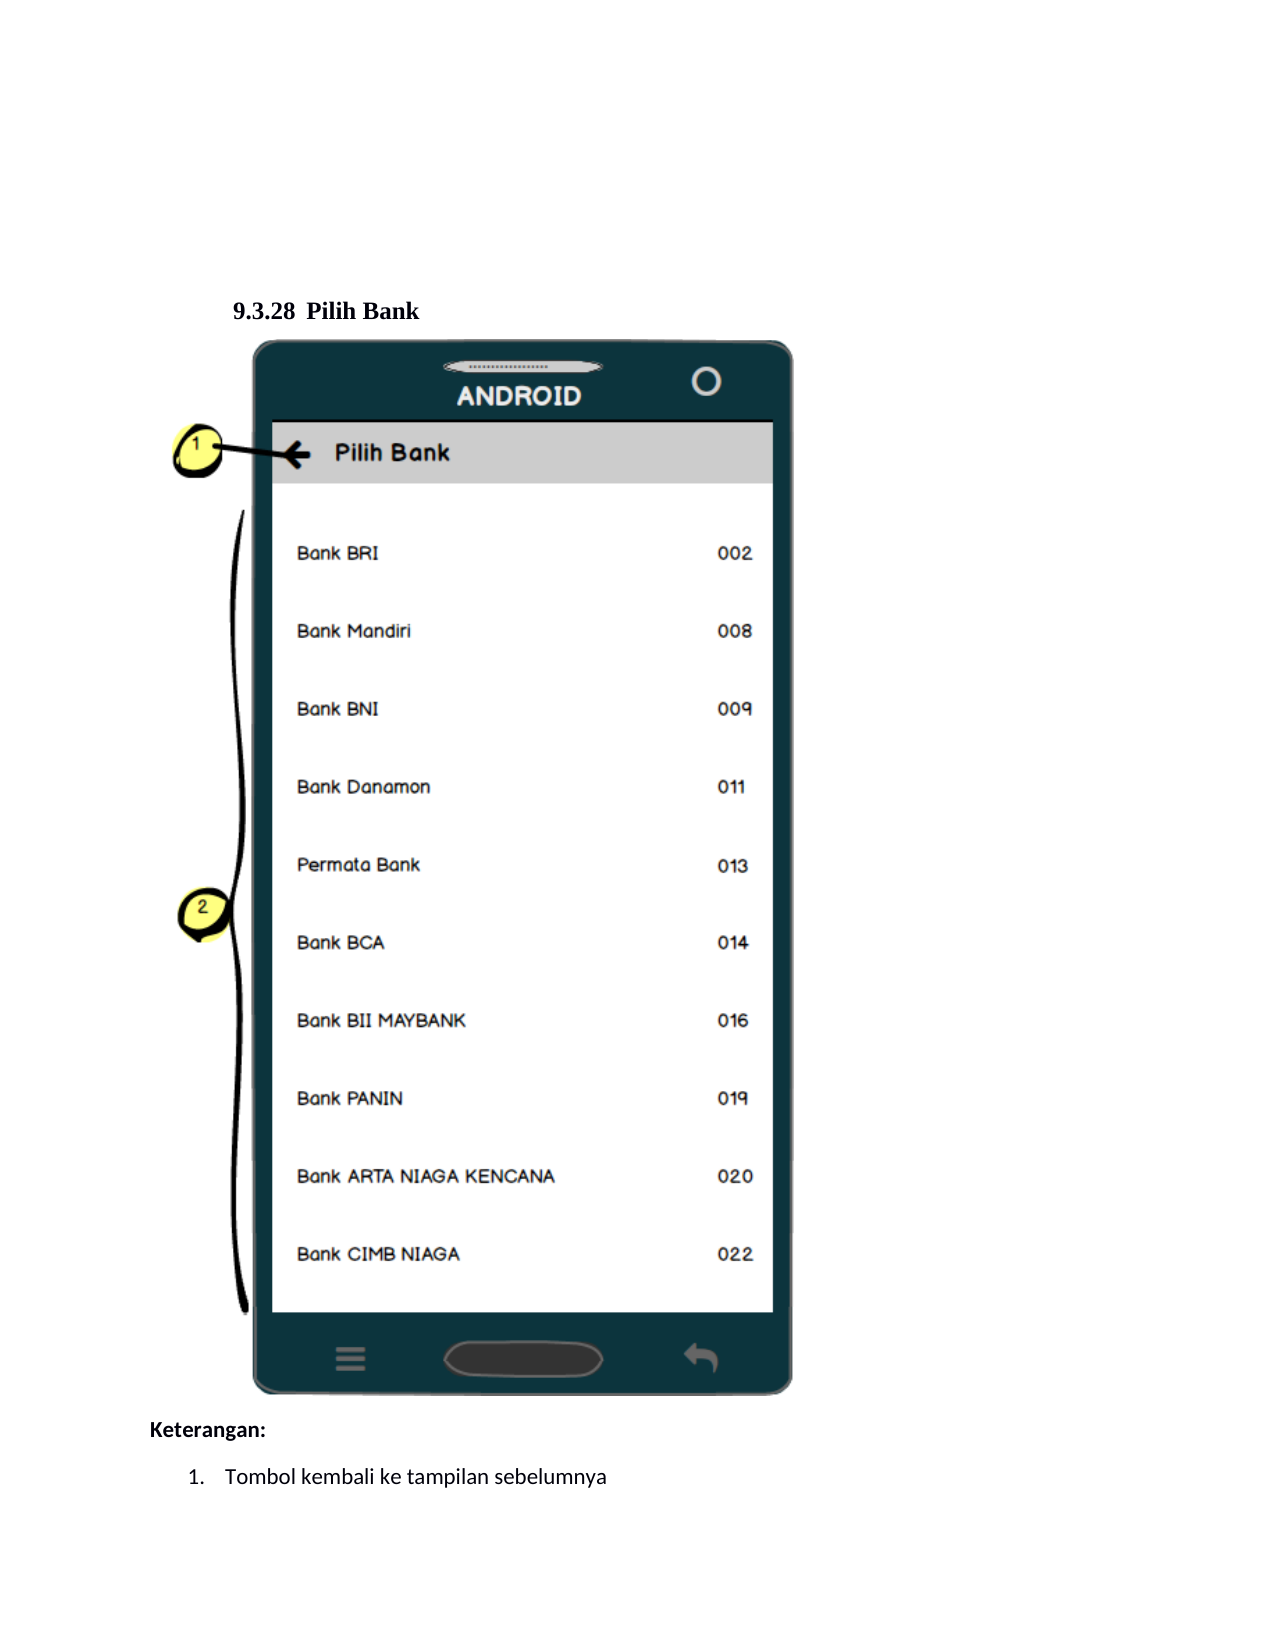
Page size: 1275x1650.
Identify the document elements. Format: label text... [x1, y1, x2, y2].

picture [150, 339, 794, 1396]
text Keterangan: [150, 1415, 1125, 1443]
list Tombol kembali ke tampilan sebelumnya [187, 1462, 1125, 1490]
subtitle Pilih Bank [233, 296, 1125, 324]
